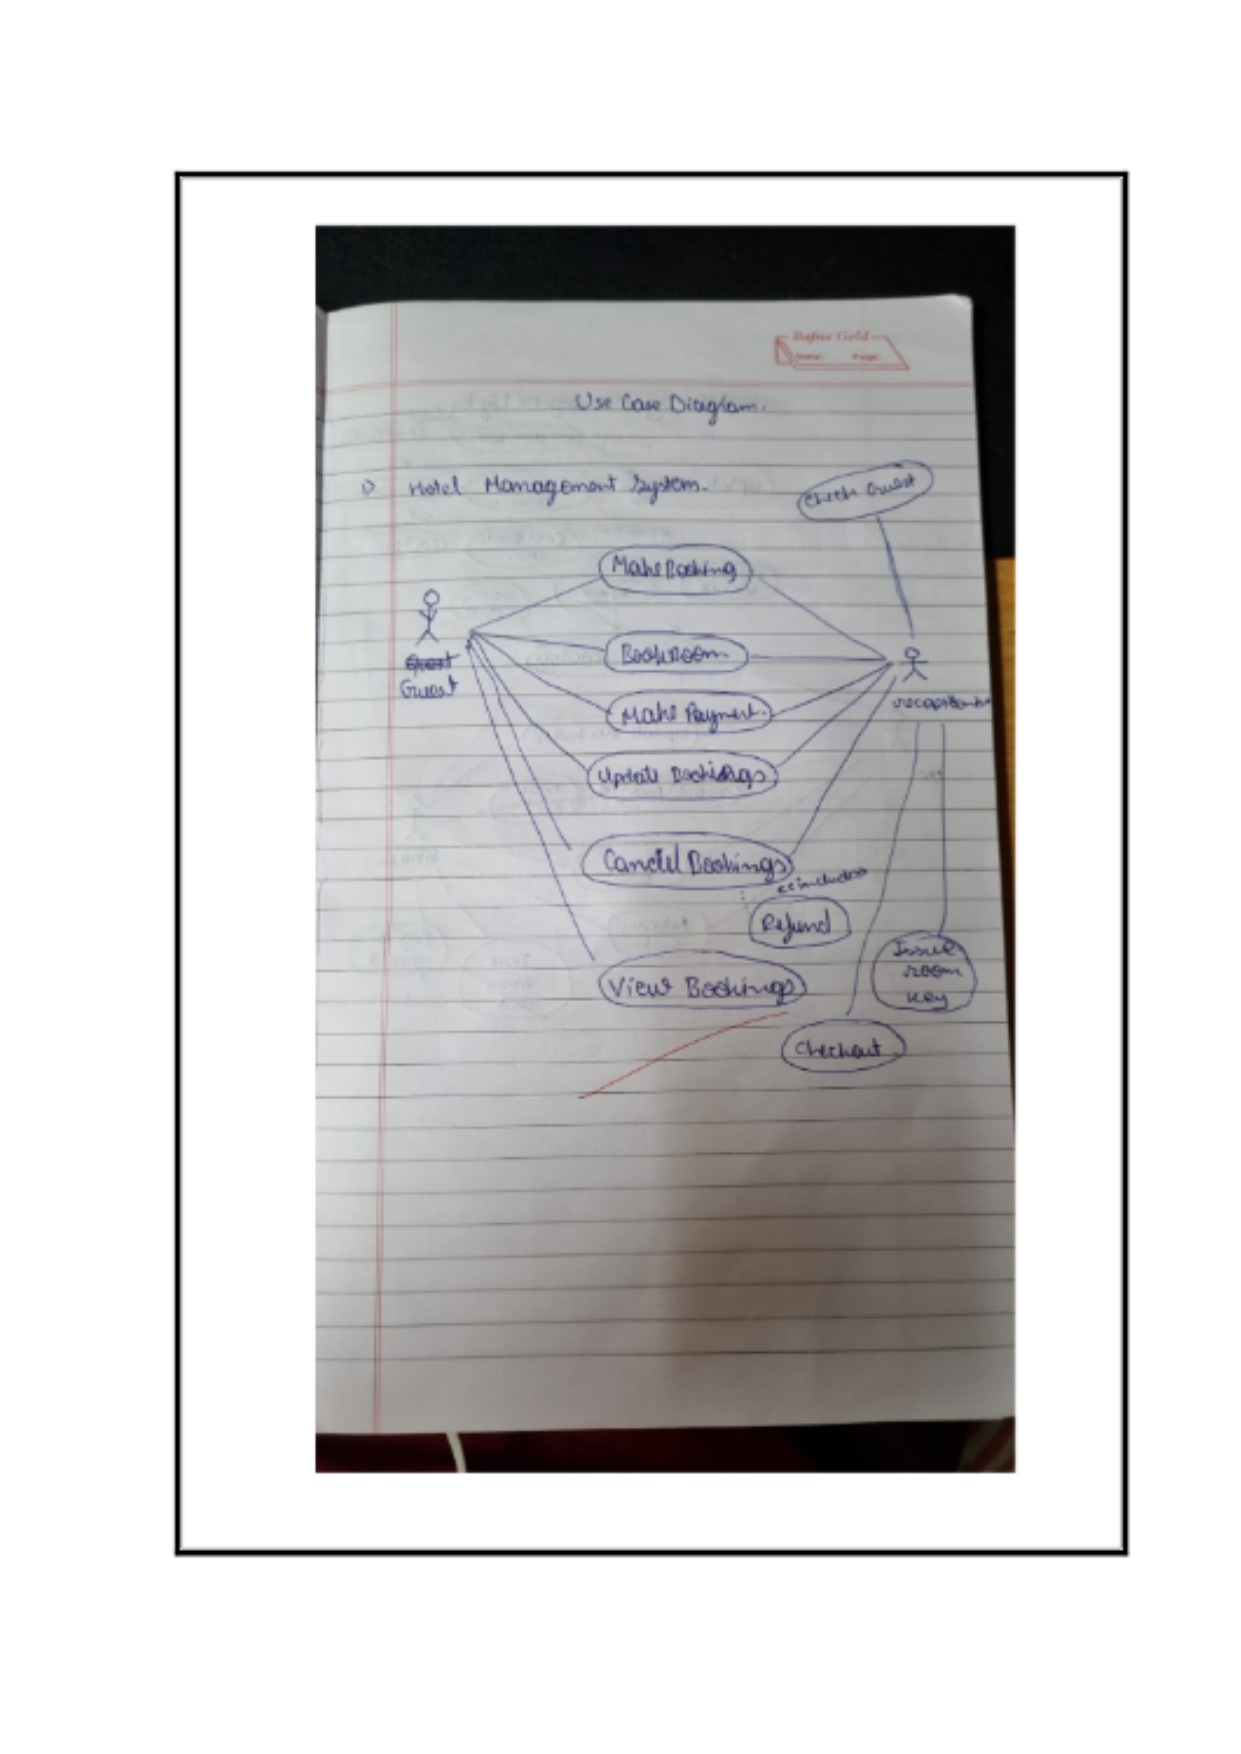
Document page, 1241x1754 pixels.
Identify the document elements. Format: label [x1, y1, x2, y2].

picture [150, 150, 1147, 1572]
